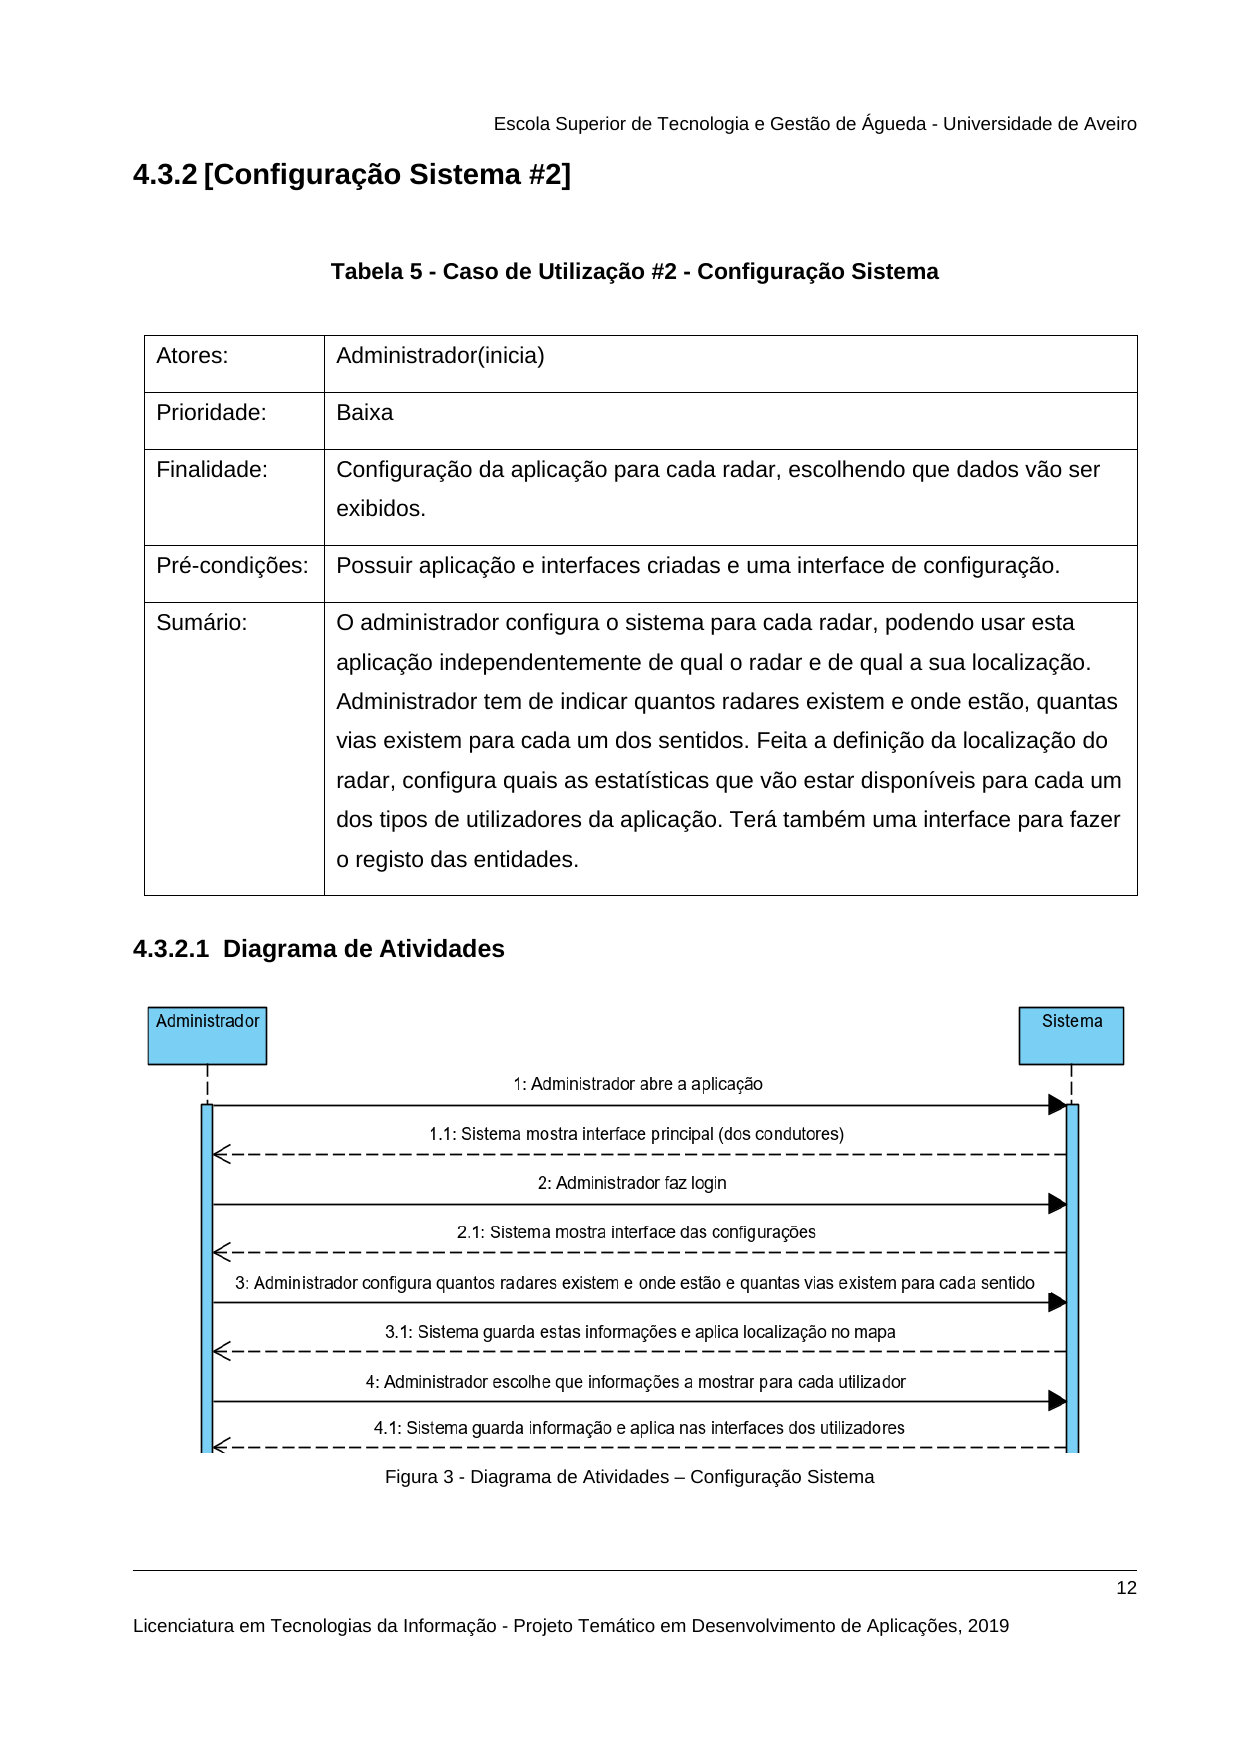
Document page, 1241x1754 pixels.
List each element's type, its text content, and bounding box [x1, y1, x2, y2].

subtitle [Configuração Sistema #2] [133, 157, 1137, 191]
table_cell O administrador configura o sistema para cada radar, podendo usar esta aplicação independentemente de qual o radar e de qual a sua localização. Administrador tem de indicar quantos radares existem e onde estão, quantas vias existem para cada um dos sentidos. Feita a definição da localização do radar, configura quais as estatísticas que vão estar disponíveis para cada um dos tipos de utilizadores da aplicação. Terá também uma interface para fazer o registo das entidades. [325, 603, 1137, 895]
table_cell Sumário: [145, 603, 324, 895]
table_cell Pré-condições: [145, 546, 324, 602]
table_cell Possuir aplicação e interfaces criadas e uma interface de configuração. [325, 546, 1137, 602]
table_header Administrador(inicia) [325, 336, 1137, 392]
text Tabela 5 - Caso de Utilização #2 - Configuração Sistema [207, 258, 1063, 284]
table_cell Configuração da aplicação para cada radar, escolhendo que dados vão ser exibidos. [325, 450, 1137, 545]
table_cell Finalidade: [145, 450, 324, 545]
table_cell Baixa [325, 393, 1137, 448]
table_cell Prioridade: [145, 393, 324, 448]
subtitle Diagrama de Atividades [133, 934, 1137, 963]
picture [124, 985, 1135, 1453]
table_header Atores: [145, 336, 324, 392]
